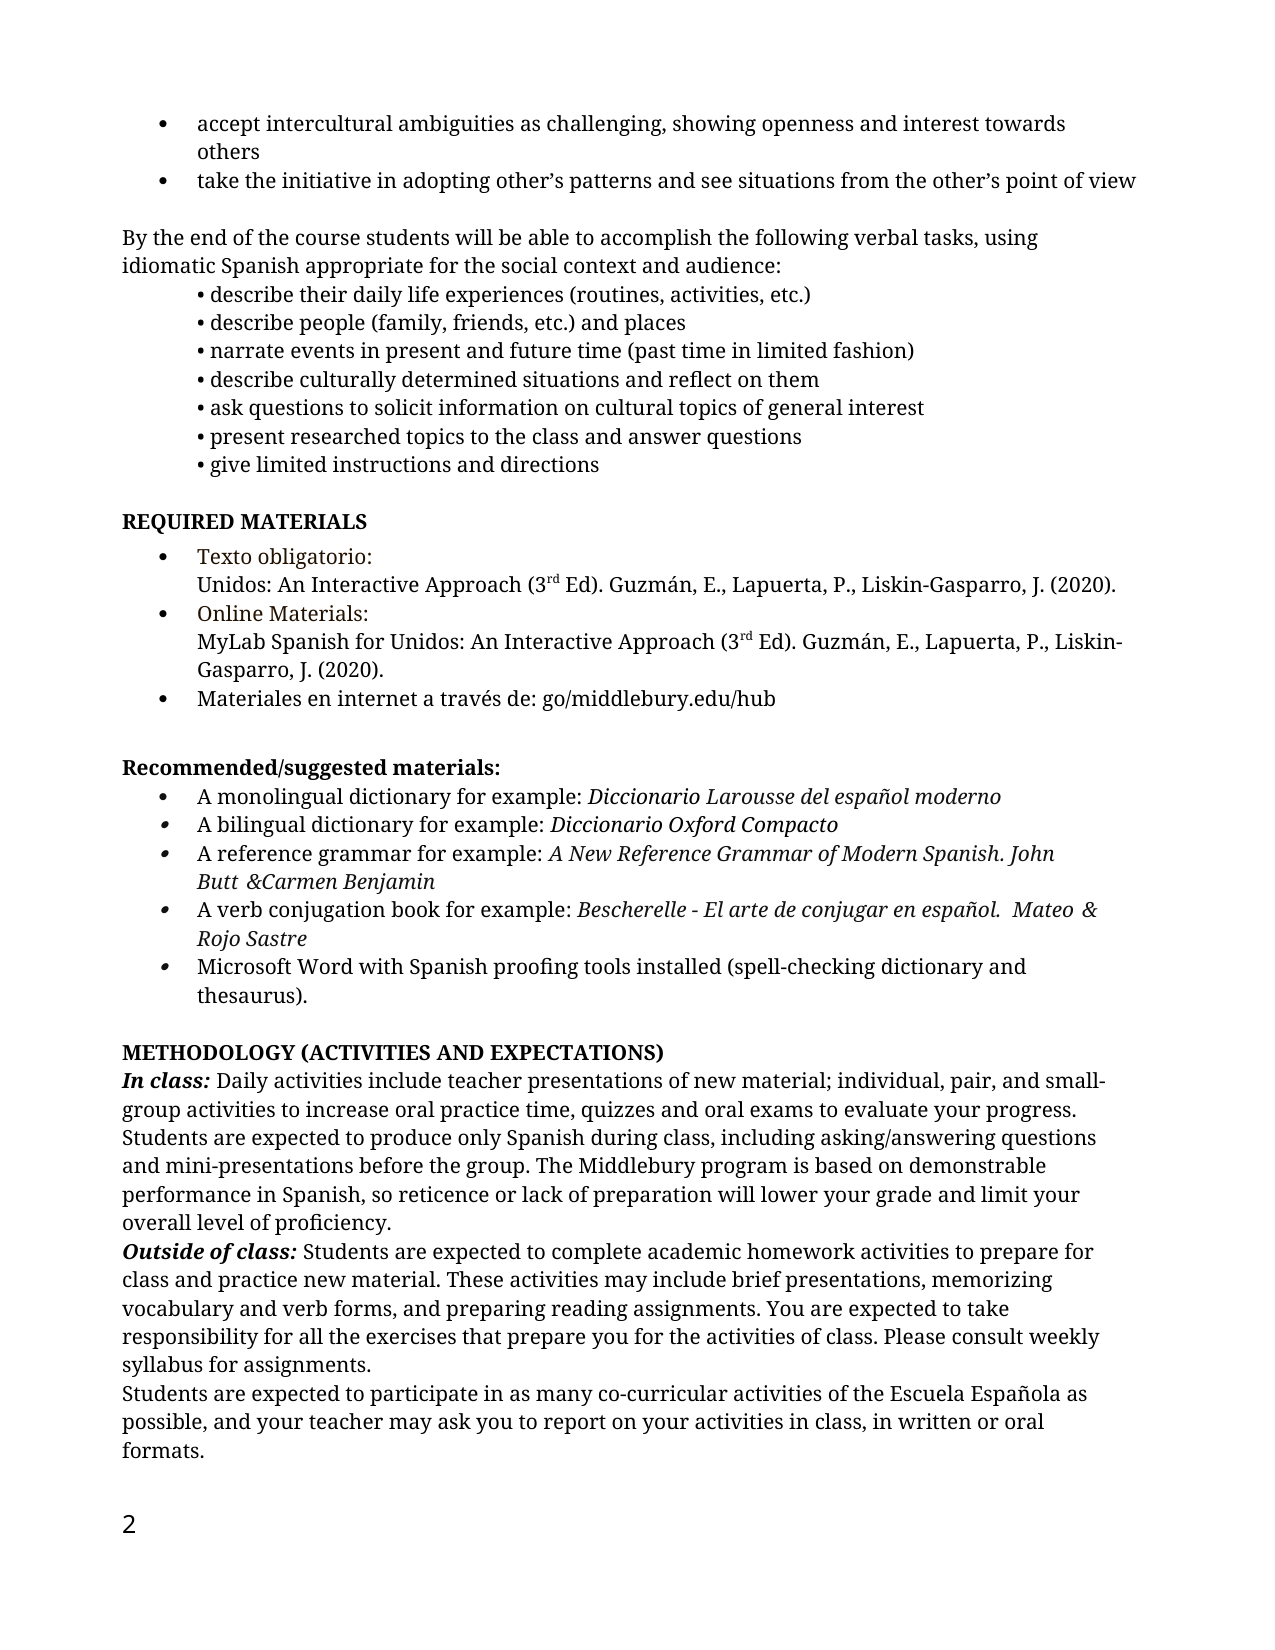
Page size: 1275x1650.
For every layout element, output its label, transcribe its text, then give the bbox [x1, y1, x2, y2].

subtitle A bilingual dictionary for example: Diccionario Oxford Compacto [159, 810, 1122, 839]
subtitle Microsoft Word with Spanish proofing tools installed (spell-checking dictionary and thesaurus). [159, 952, 1122, 1009]
list accept intercultural ambiguities as challenging, showing openness and interest towards others [159, 109, 1125, 166]
text Recommended/suggested materials: [122, 753, 1125, 782]
list Texto obligatorio: Unidos: An Interactive Approach (3rd Ed). Guzmán, E., Lapuerta, P., Liskin-Gasparro, J. (2020). [159, 542, 1125, 599]
subtitle A verb conjugation book for example: Bescherelle - El arte de conjugar en español. Mateo & Rojo Sastre [159, 896, 1122, 952]
text • give limited instructions and directions [197, 450, 1125, 479]
text • describe their daily life experiences (routines, activities, etc.) • describe people (family, friends, etc.) and places • narrate events in present and future time (past time in limited fashion) • describe culturally determined situations and reflect on them • ask questions to solicit information on cultural topics of general interest • present researched topics to the class and answer questions [197, 280, 1125, 450]
subtitle A monolingual dictionary for example: Diccionario Larousse del español moderno [159, 782, 1122, 810]
subtitle METHODOLOGY (ACTIVITIES AND EXPECTATIONS) [122, 1038, 1125, 1066]
text In class: Daily activities include teacher presentations of new material; individual, pair, and small-group activities to increase oral practice time, quizzes and oral exams to evaluate your progress. Students are expected to produce only Spanish during class, including asking/answering questions and mini-presentations before the group. The Middlebury program is based on demonstrable performance in Spanish, so reticence or lack of preparation will lower your grade and limit your overall level of proficiency. [122, 1066, 1125, 1237]
text By the end of the course students will be able to accomplish the following verbal tasks, using idiomatic Spanish appropriate for the social context and audience: [122, 223, 1125, 280]
list Online Materials: MyLab Spanish for Unidos: An Interactive Approach (3rd Ed). Guzmán, E., Lapuerta, P., Liskin-Gasparro, J. (2020). [159, 599, 1125, 684]
text Students are expected to participate in as many co-curricular activities of the Escuela Española as possible, and your teacher may ask you to report on your activities in class, in written or oral formats. [122, 1379, 1125, 1464]
list take the initiative in adopting other’s patterns and see situations from the other’s point of view [159, 166, 1153, 194]
subtitle A reference grammar for example: A New Reference Grammar of Modern Spanish. John Butt &Carmen Benjamin [159, 839, 1122, 896]
list Materiales en internet a través de: go/middlebury.edu/hub [159, 684, 1117, 712]
text REQUIRED MATERIALS [122, 507, 1117, 536]
text Outside of class: Students are expected to complete academic homework activities to prepare for class and practice new material. These activities may include brief presentations, memorizing vocabulary and verb forms, and preparing reading assignments. You are expected to take responsibility for all the exercises that prepare you for the activities of class. Please consult weekly syllabus for assignments. [122, 1237, 1125, 1379]
